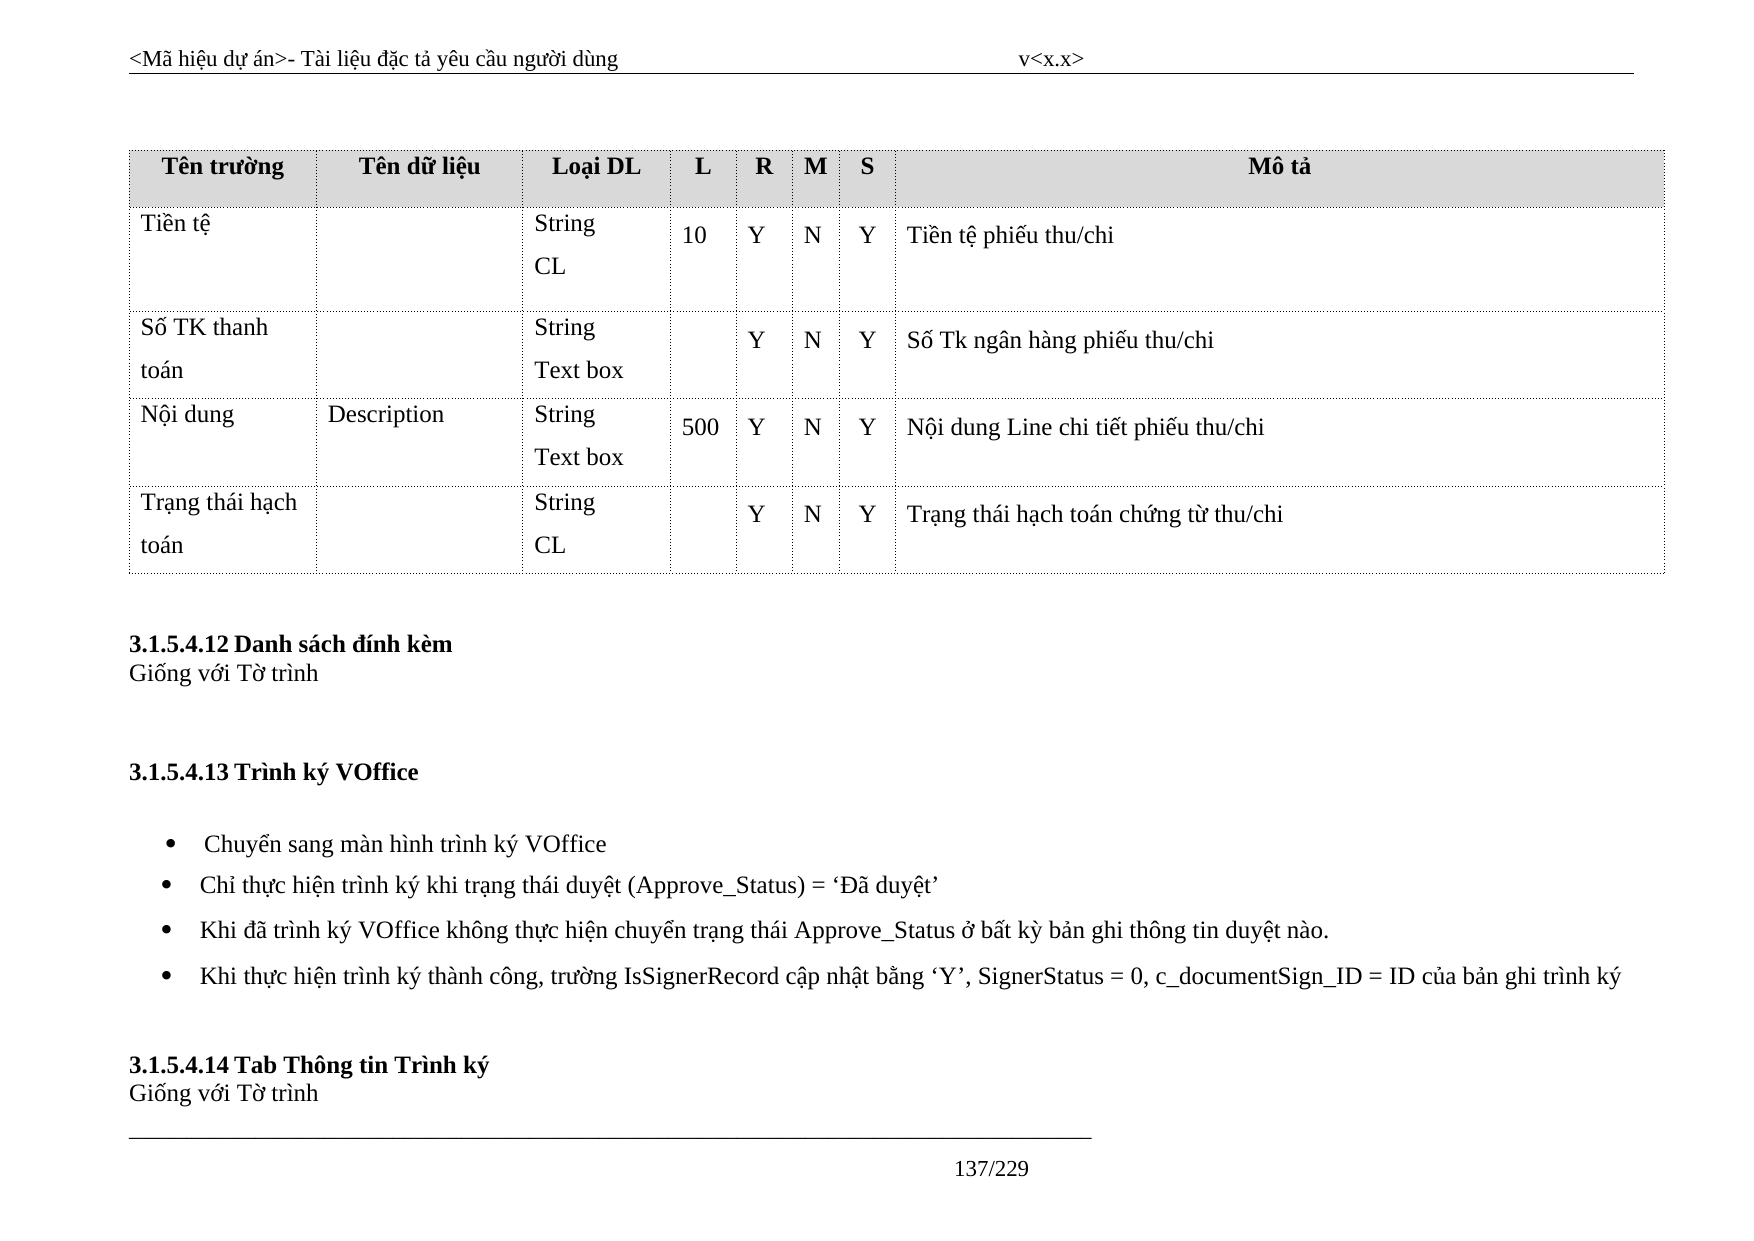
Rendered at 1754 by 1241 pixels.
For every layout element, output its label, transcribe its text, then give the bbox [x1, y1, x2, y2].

list Chỉ thực hiện trình ký khi trạng thái duyệt (Approve_Status) = ‘Đã duyệt’ [162, 870, 1634, 899]
subtitle Trình ký VOffice [129, 757, 1634, 786]
text Giống với Tờ trình [129, 658, 1634, 687]
text Giống với Tờ trình [129, 1078, 1634, 1107]
list Khi thực hiện trình ký thành công, trường IsSignerRecord cập nhật bằng ‘Y’, SignerStatus = 0, c_documentSign_ID = ID của bản ghi trình ký [162, 961, 1634, 990]
list Khi đã trình ký VOffice không thực hiện chuyển trạng thái Approve_Status ở bất kỳ bản ghi thông tin duyệt nào. [162, 916, 1634, 944]
subtitle Danh sách đính kèm [129, 629, 1634, 658]
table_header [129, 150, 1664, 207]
subtitle Tab Thông tin Trình ký [129, 1050, 1634, 1078]
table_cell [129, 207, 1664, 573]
list Chuyển sang màn hình trình ký VOffice [166, 829, 1634, 857]
